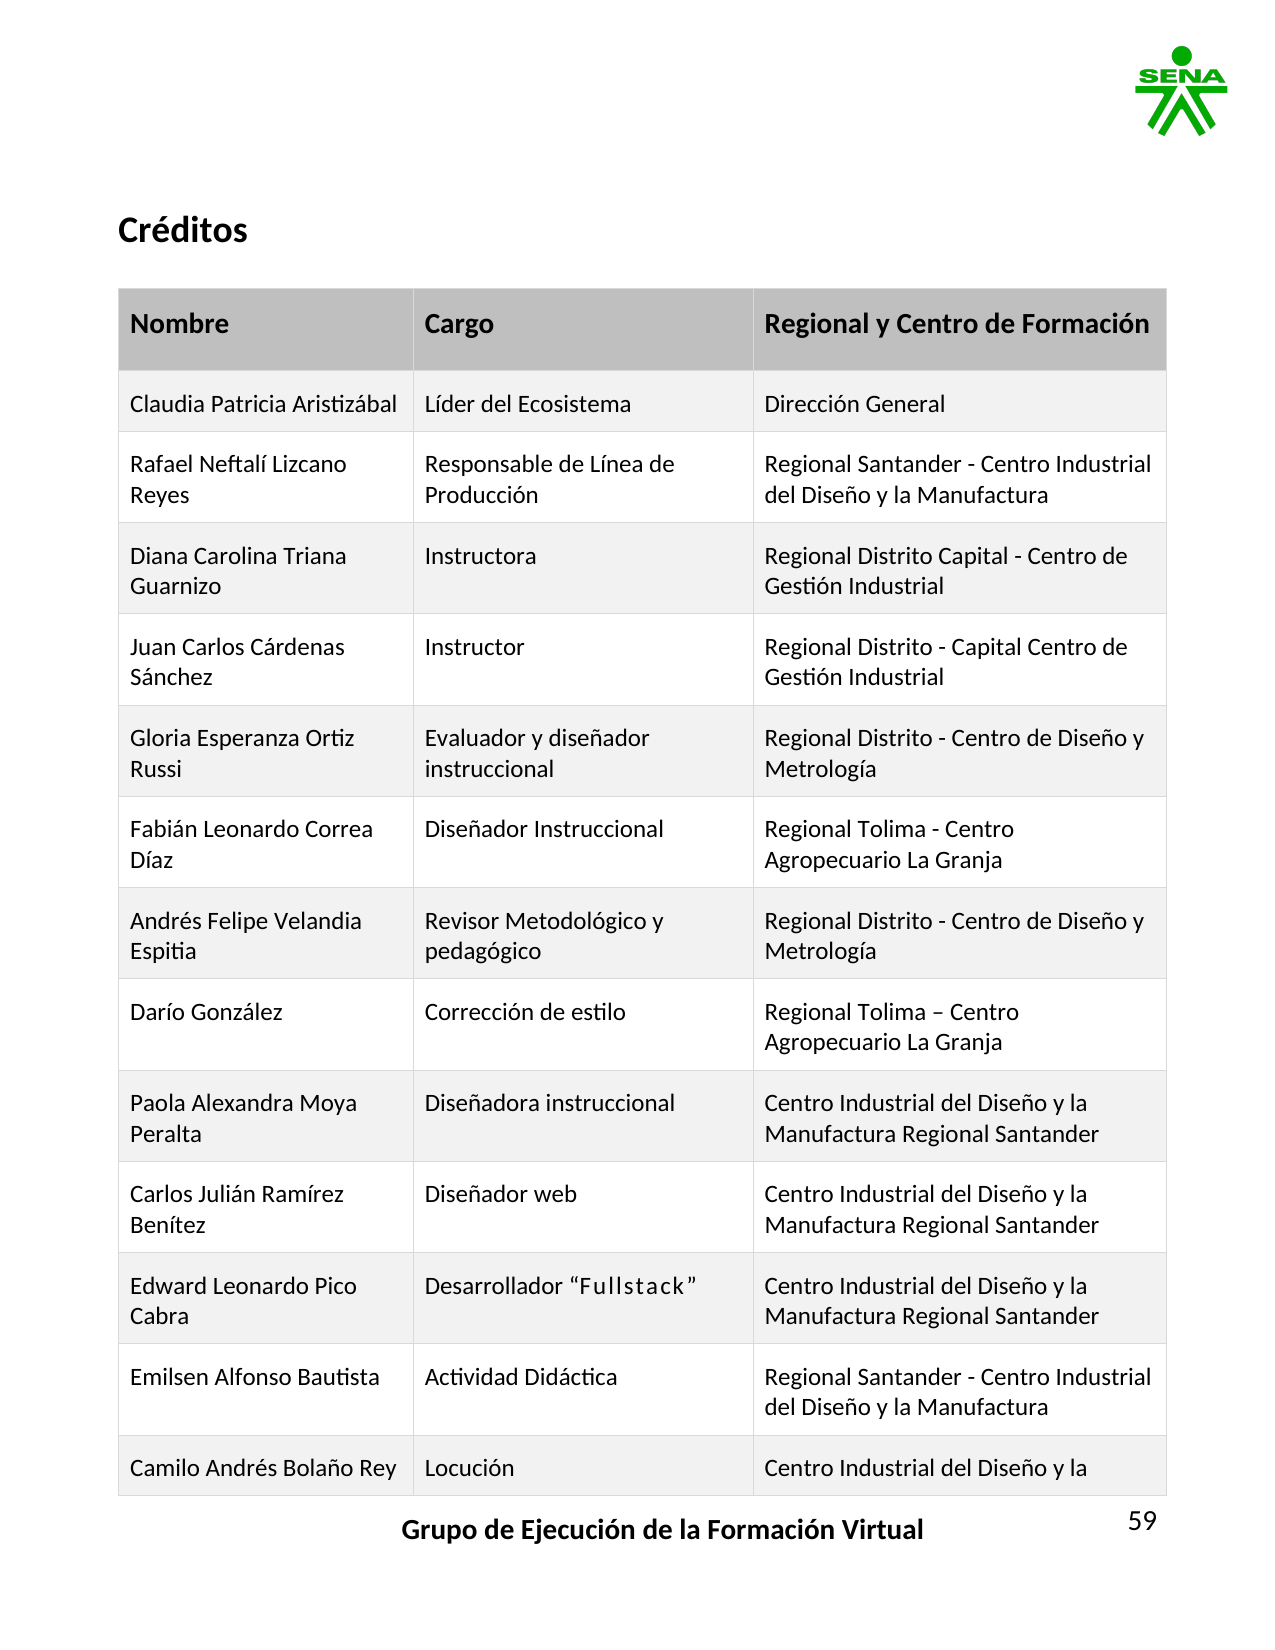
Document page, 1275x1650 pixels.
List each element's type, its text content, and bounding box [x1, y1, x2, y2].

table_cell Regional Distrito - Centro de Diseño y Metrología [754, 888, 1166, 978]
table_cell Locución [414, 1436, 753, 1495]
table_cell Emilsen Alfonso Bautista [119, 1344, 413, 1434]
table_cell Diseñador web [414, 1162, 753, 1252]
table_cell Darío González [119, 979, 413, 1069]
picture [1135, 46, 1228, 136]
table_header Cargo [414, 289, 753, 370]
table_cell Instructora [414, 523, 753, 613]
table_cell Diseñador Instruccional [414, 797, 753, 887]
table_cell Gloria Esperanza Ortiz Russi [119, 706, 413, 796]
table_cell Regional Santander - Centro Industrial del Diseño y la Manufactura [754, 1344, 1166, 1434]
table_cell Centro Industrial del Diseño y la Manufactura Regional Santander [754, 1162, 1166, 1252]
table_cell Regional Santander - Centro Industrial del Diseño y la Manufactura [754, 432, 1166, 522]
table_cell Claudia Patricia Aristizábal [119, 371, 413, 431]
table_header Regional y Centro de Formación [754, 289, 1166, 370]
table_cell Responsable de Línea de Producción [414, 432, 753, 522]
table_cell Diana Carolina Triana Guarnizo [119, 523, 413, 613]
table_header Nombre [119, 289, 413, 370]
table_cell Actividad Didáctica [414, 1344, 753, 1434]
table_cell Regional Distrito - Capital Centro de Gestión Industrial [754, 614, 1166, 704]
table_cell Edward Leonardo Pico Cabra [119, 1253, 413, 1343]
table_cell Rafael Neftalí Lizcano Reyes [119, 432, 413, 522]
table_cell Desarrollador “Fullstack” [414, 1253, 753, 1343]
table_cell Centro Industrial del Diseño y la Manufactura Regional Santander [754, 1436, 1166, 1495]
table_cell Juan Carlos Cárdenas Sánchez [119, 614, 413, 704]
table_cell Camilo Andrés Bolaño Rey [119, 1436, 413, 1495]
table_cell Regional Distrito Capital - Centro de Gestión Industrial [754, 523, 1166, 613]
table_cell Centro Industrial del Diseño y la Manufactura Regional Santander [754, 1253, 1166, 1343]
table_cell Evaluador y diseñador instruccional [414, 706, 753, 796]
table_cell Líder del Ecosistema [414, 371, 753, 431]
table_cell Regional Tolima - Centro Agropecuario La Granja [754, 797, 1166, 887]
text Créditos [118, 206, 1157, 252]
table_cell Instructor [414, 614, 753, 704]
table_cell Revisor Metodológico y pedagógico [414, 888, 753, 978]
table_cell Diseñadora instruccional [414, 1071, 753, 1161]
table_cell Andrés Felipe Velandia Espitia [119, 888, 413, 978]
table_cell Dirección General [754, 371, 1166, 431]
table_cell Paola Alexandra Moya Peralta [119, 1071, 413, 1161]
table_cell Centro Industrial del Diseño y la Manufactura Regional Santander [754, 1071, 1166, 1161]
table_cell Carlos Julián Ramírez Benítez [119, 1162, 413, 1252]
table_cell Fabián Leonardo Correa Díaz [119, 797, 413, 887]
table_cell Regional Distrito - Centro de Diseño y Metrología [754, 706, 1166, 796]
table_cell Corrección de estilo [414, 979, 753, 1069]
table_cell Regional Tolima – Centro Agropecuario La Granja [754, 979, 1166, 1069]
